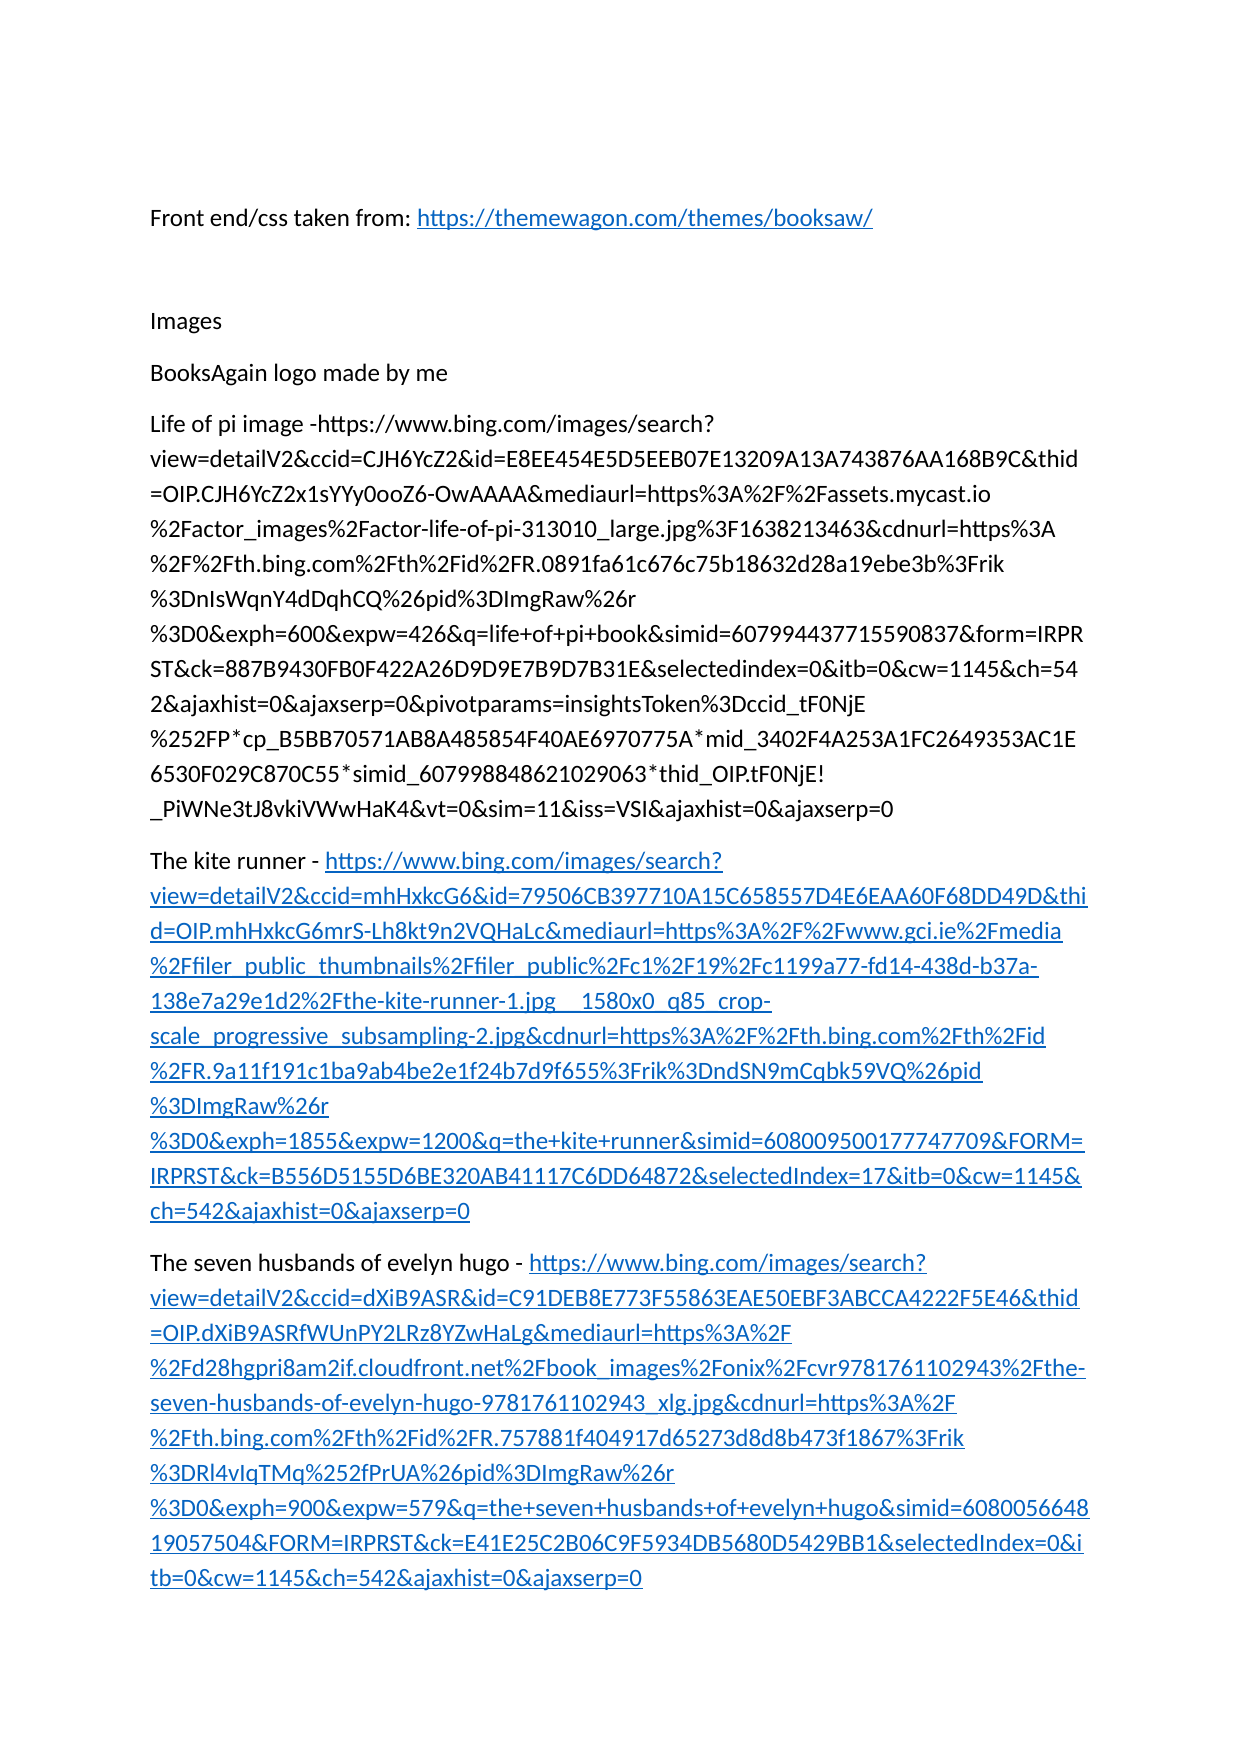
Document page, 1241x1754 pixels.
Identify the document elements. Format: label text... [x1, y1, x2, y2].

text Life of pi image -https://www.bing.com/images/search?view=detailV2&ccid=CJH6YcZ2&id=E8EE454E5D5EEB07E13209A13A743876AA168B9C&thid=OIP.CJH6YcZ2x1sYYy0ooZ6-OwAAAA&mediaurl=https%3A%2F%2Fassets.mycast.io%2Factor_images%2Factor-life-of-pi-313010_large.jpg%3F1638213463&cdnurl=https%3A%2F%2Fth.bing.com%2Fth%2Fid%2FR.0891fa61c676c75b18632d28a19ebe3b%3Frik%3DnIsWqnY4dDqhCQ%26pid%3DImgRaw%26r%3D0&exph=600&expw=426&q=life+of+pi+book&simid=607994437715590837&form=IRPRST&ck=887B9430FB0F422A26D9D9E7B9D7B31E&selectedindex=0&itb=0&cw=1145&ch=542&ajaxhist=0&ajaxserp=0&pivotparams=insightsToken%3Dccid_tF0NjE%252FP*cp_B5BB70571AB8A485854F40AE6970775A*mid_3402F4A253A1FC2649353AC1E6530F029C870C55*simid_607998848621029063*thid_OIP.tF0NjE!_PiWNe3tJ8vkiVWwHaK4&vt=0&sim=11&iss=VSI&ajaxhist=0&ajaxserp=0 [150, 408, 1090, 824]
text Images [150, 305, 1090, 336]
text Front end/css taken from: https://themewagon.com/themes/booksaw/ [150, 202, 1090, 232]
text The kite runner - https://www.bing.com/images/search?view=detailV2&ccid=mhHxkcG6&id=79506CB397710A15C658557D4E6EAA60F68DD49D&thid=OIP.mhHxkcG6mrS-Lh8kt9n2VQHaLc&mediaurl=https%3A%2F%2Fwww.gci.ie%2Fmedia%2Ffiler_public_thumbnails%2Ffiler_public%2Fc1%2F19%2Fc1199a77-fd14-438d-b37a-138e7a29e1d2%2Fthe-kite-runner-1.jpg__1580x0_q85_crop-scale_progressive_subsampling-2.jpg&cdnurl=https%3A%2F%2Fth.bing.com%2Fth%2Fid%2FR.9a11f191c1ba9ab4be2e1f24b7d9f655%3Frik%3DndSN9mCqbk59VQ%26pid%3DImgRaw%26r%3D0&exph=1855&expw=1200&q=the+kite+runner&simid=608009500177747709&FORM=IRPRST&ck=B556D5155D6BE320AB41117C6DD64872&selectedIndex=17&itb=0&cw=1145&ch=542&ajaxhist=0&ajaxserp=0 [150, 845, 1090, 1226]
text BooksAgain logo made by me [150, 357, 1090, 387]
text The seven husbands of evelyn hugo - https://www.bing.com/images/search?view=detailV2&ccid=dXiB9ASR&id=C91DEB8E773F55863EAE50EBF3ABCCA4222F5E46&thid=OIP.dXiB9ASRfWUnPY2LRz8YZwHaLg&mediaurl=https%3A%2F%2Fd28hgpri8am2if.cloudfront.net%2Fbook_images%2Fonix%2Fcvr9781761102943%2Fthe-seven-husbands-of-evelyn-hugo-9781761102943_xlg.jpg&cdnurl=https%3A%2F%2Fth.bing.com%2Fth%2Fid%2FR.757881f404917d65273d8d8b473f1867%3Frik%3DRl4vIqTMq%252fPrUA%26pid%3DImgRaw%26r%3D0&exph=900&expw=579&q=the+seven+husbands+of+evelyn+hugo&simid=608005664819057504&FORM=IRPRST&ck=E41E25C2B06C9F5934DB5680D5429BB1&selectedIndex=0&itb=0&cw=1145&ch=542&ajaxhist=0&ajaxserp=0 [150, 1247, 1090, 1518]
text The seven husbands of evelyn hugo - https://www.bing.com/images/search?view=detailV2&ccid=dXiB9ASR&id=C91DEB8E773F55863EAE50EBF3ABCCA4222F5E46&thid=OIP.dXiB9ASRfWUnPY2LRz8YZwHaLg&mediaurl=https%3A%2F%2Fd28hgpri8am2if.cloudfront.net%2Fbook_images%2Fonix%2Fcvr9781761102943%2Fthe-seven-husbands-of-evelyn-hugo-9781761102943_xlg.jpg&cdnurl=https%3A%2F%2Fth.bing.com%2Fth%2Fid%2FR.757881f404917d65273d8d8b473f1867%3Frik%3DRl4vIqTMq%252fPrUA%26pid%3DImgRaw%26r%3D0&exph=900&expw=579&q=the+seven+husbands+of+evelyn+hugo&simid=608005664819057504&FORM=IRPRST&ck=E41E25C2B06C9F5934DB5680D5429BB1&selectedIndex=0&itb=0&cw=1145&ch=542&ajaxhist=0&ajaxserp=0 [150, 1519, 1090, 1592]
